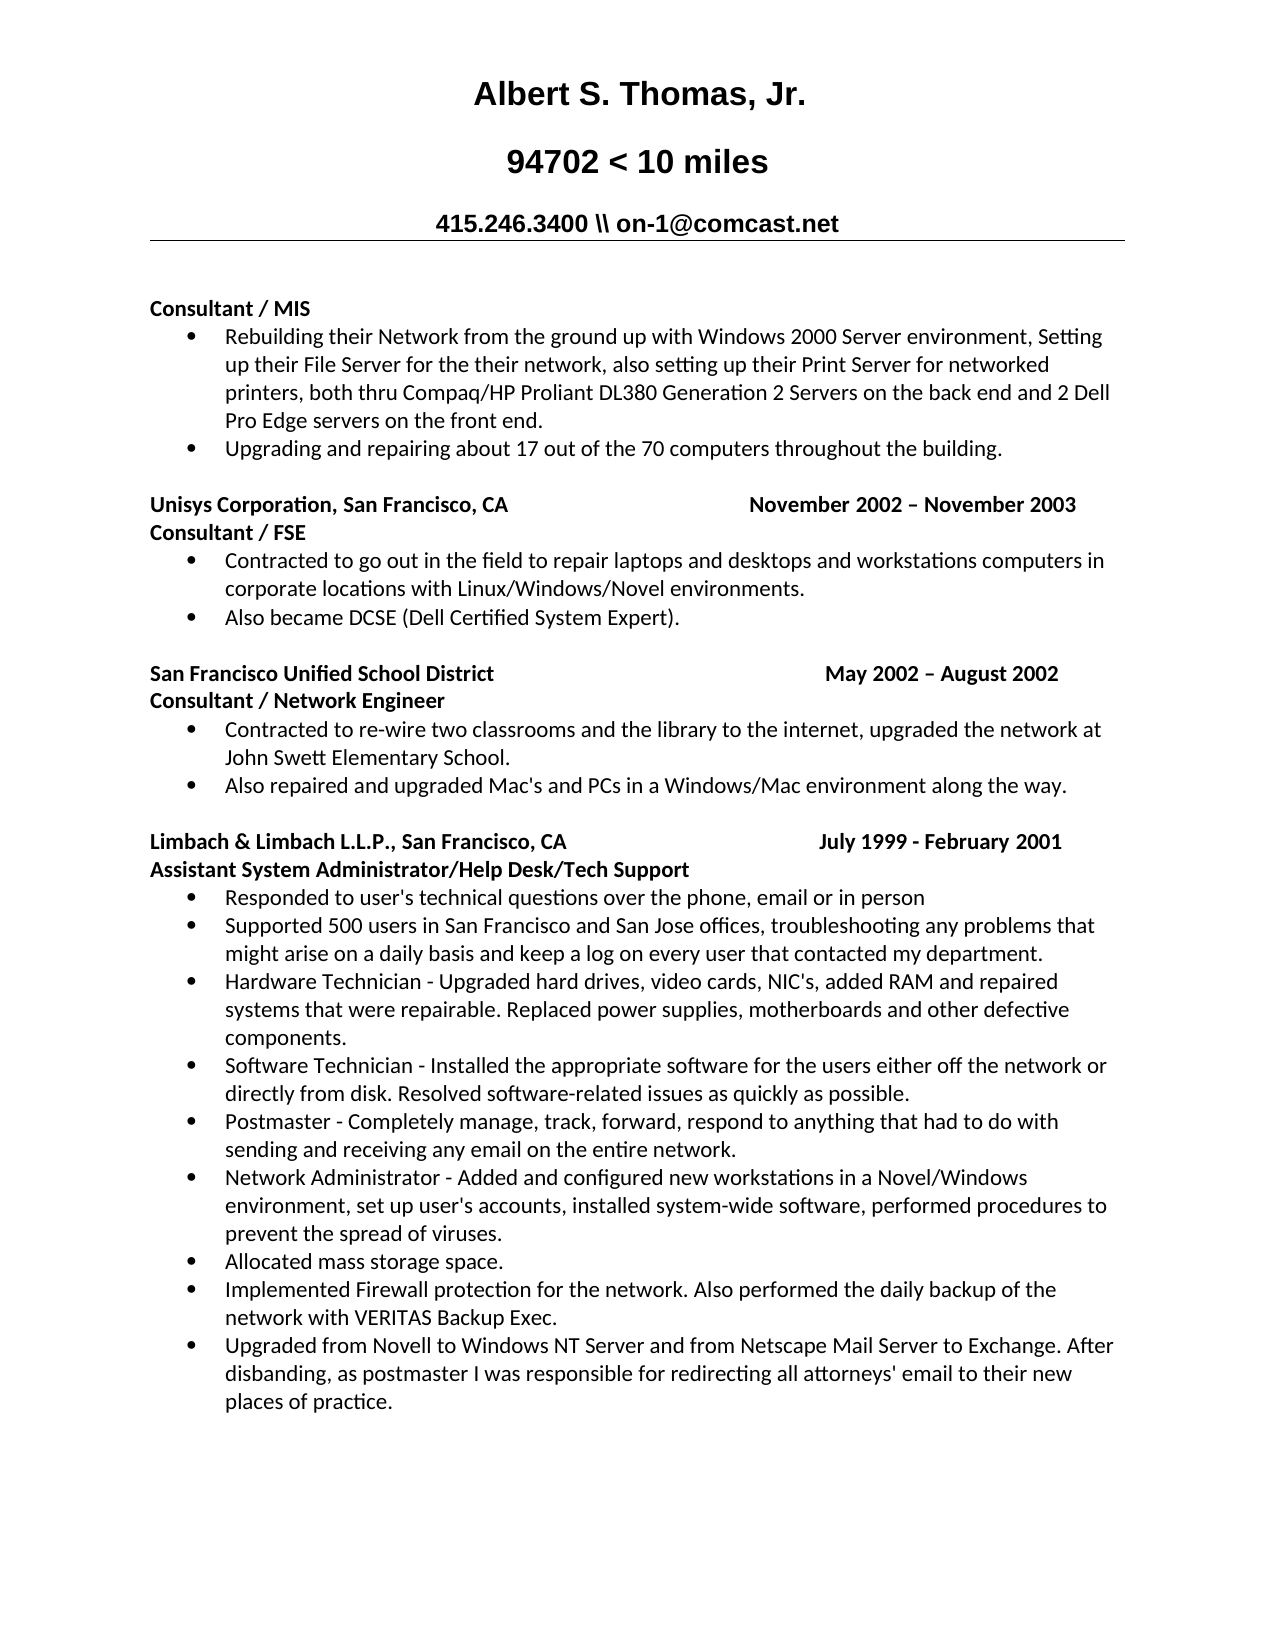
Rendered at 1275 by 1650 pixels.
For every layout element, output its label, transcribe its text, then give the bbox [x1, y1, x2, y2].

list Upgrading and repairing about 17 out of the 70 computers throughout the building. [187, 434, 1125, 462]
list Upgraded from Novell to Windows NT Server and from Netscape Mail Server to Exchange. After disbanding, as postmaster I was responsible for redirecting all attorneys' email to their new places of practice. [187, 1331, 1125, 1415]
list Contracted to go out in the field to repair laptops and desktops and workstations computers in corporate locations with Linux/Windows/Novel environments. [187, 547, 1125, 603]
text Consultant / FSE [150, 518, 1125, 547]
text Limbach & Limbach L.L.P., San Francisco, CA July 1999 - February 2001 [150, 827, 1125, 855]
list Supported 500 users in San Francisco and San Jose offices, troubleshooting any problems that might arise on a daily basis and keep a log on every user that contacted my department. [187, 911, 1125, 967]
list Also repaired and upgraded Mac's and PCs in a Windows/Mac environment along the way. [187, 771, 1125, 799]
list Responded to user's technical questions over the phone, email or in person [187, 883, 1125, 911]
text Assistant System Administrator/Help Desk/Tech Support [150, 855, 1125, 883]
text Unisys Corporation, San Francisco, CA November 2002 – November 2003 [150, 491, 1125, 518]
list Postmaster - Completely manage, track, forward, respond to anything that had to do with sending and receiving any email on the entire network. [187, 1107, 1125, 1163]
text Consultant / MIS [150, 294, 1125, 322]
list Contracted to re-wire two classrooms and the library to the internet, upgraded the network at John Swett Elementary School. [187, 715, 1125, 771]
list Network Administrator - Added and configured new workstations in a Novel/Windows environment, set up user's accounts, installed system-wide software, performed procedures to prevent the spread of viruses. [187, 1163, 1125, 1247]
text San Francisco Unified School District May 2002 – August 2002 [150, 659, 1125, 687]
list Hardware Technician - Upgraded hard drives, video cards, NIC's, added RAM and repaired systems that were repairable. Replaced power supplies, motherboards and other defective components. [187, 967, 1125, 1051]
list Implemented Firewall protection for the network. Also performed the daily backup of the network with VERITAS Backup Exec. [187, 1275, 1125, 1331]
list Software Technician - Installed the appropriate software for the users either off the network or directly from disk. Resolved software-related issues as quickly as possible. [187, 1051, 1125, 1107]
list Rebuilding their Network from the ground up with Windows 2000 Server environment, Setting up their File Server for the their network, also setting up their Print Server for networked printers, both thru Compaq/HP Proliant DL380 Generation 2 Servers on the back end and 2 Dell Pro Edge servers on the front end. [187, 322, 1125, 434]
list Also became DCSE (Dell Certified System Expert). [187, 603, 1125, 631]
list Allocated mass storage space. [187, 1247, 1125, 1275]
text Consultant / Network Engineer [150, 687, 1125, 715]
